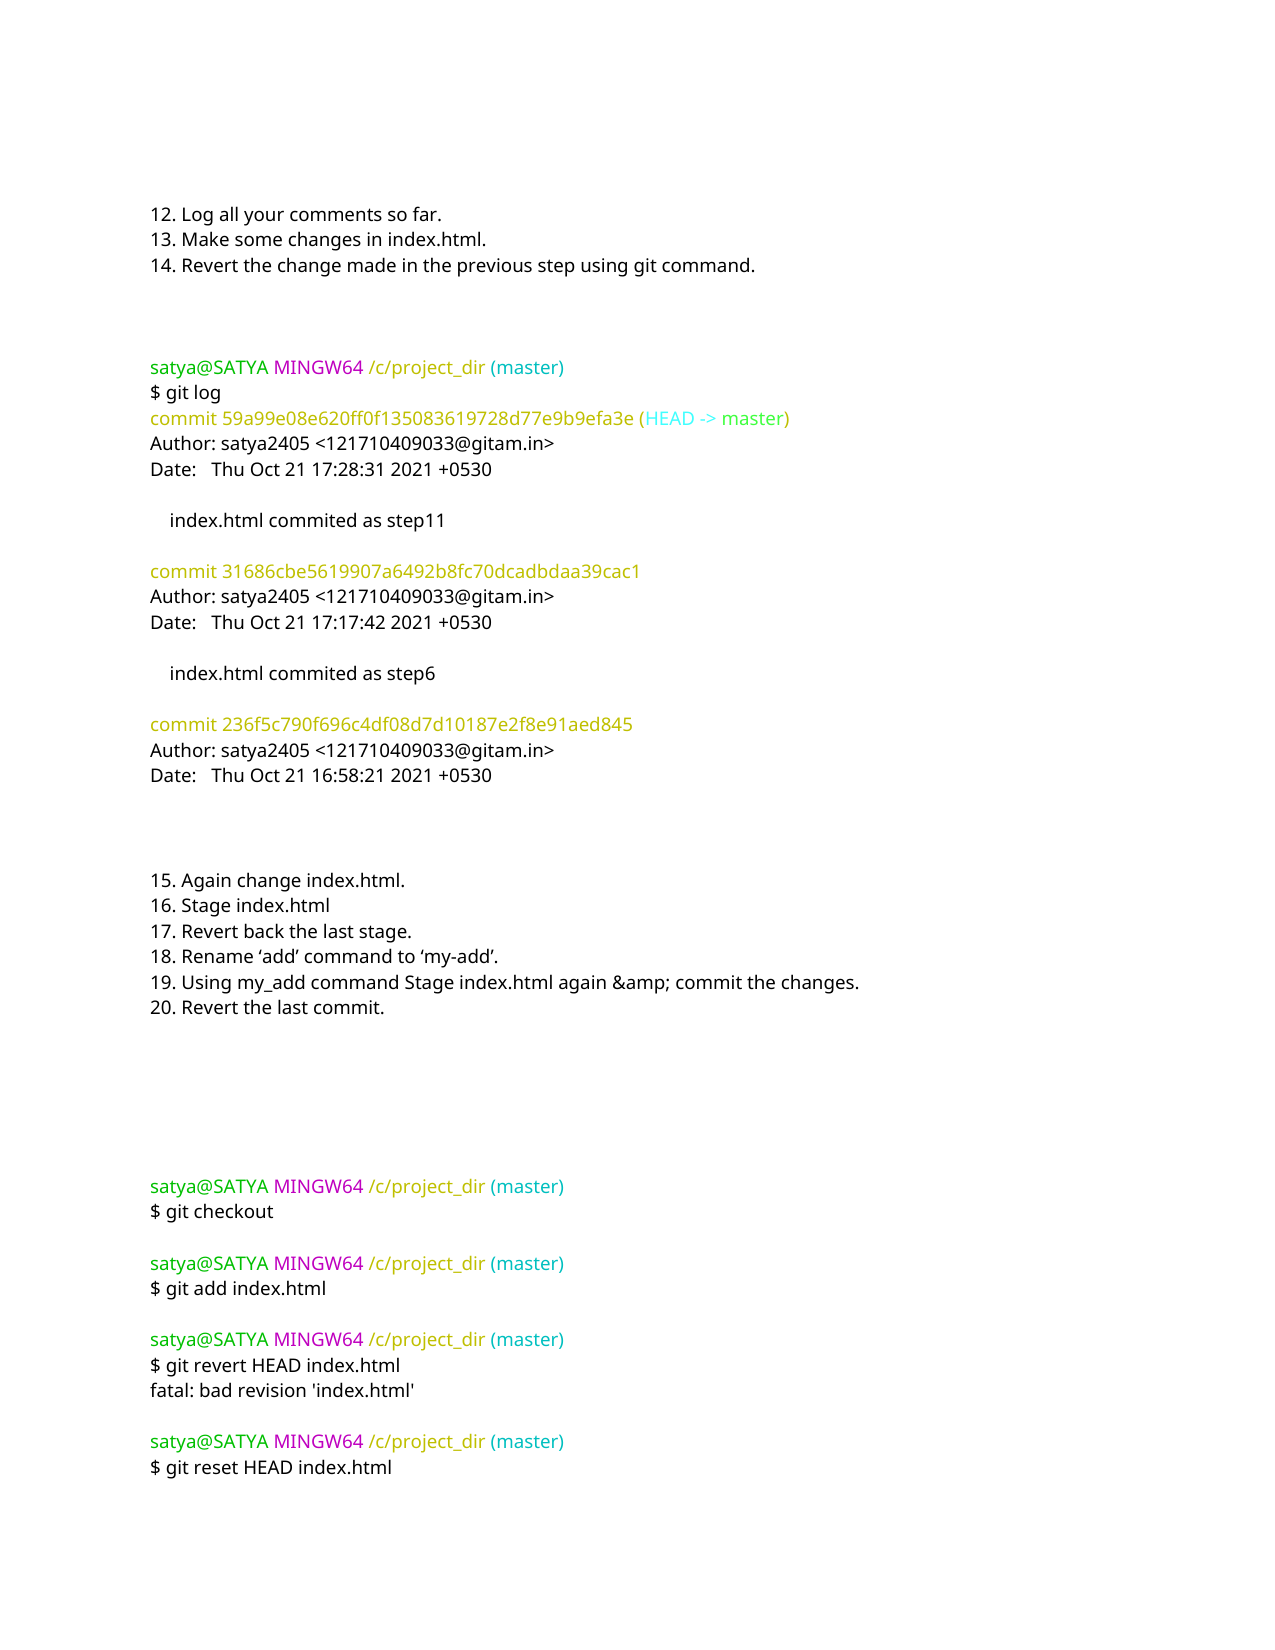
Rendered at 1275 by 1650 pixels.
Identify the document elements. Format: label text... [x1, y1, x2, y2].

text Date: Thu Oct 21 16:58:21 2021 +0530 [150, 762, 1125, 788]
text Date: Thu Oct 21 17:28:31 2021 +0530 [150, 456, 1125, 482]
text commit 31686cbe5619907a6492b8fc70dcadbdaa39cac1 [150, 558, 1125, 584]
text Author: satya2405 <121710409033@gitam.in> [150, 431, 1125, 456]
text Date: Thu Oct 21 17:17:42 2021 +0530 [150, 609, 1125, 635]
text commit 236f5c790f696c4df08d7d10187e2f8e91aed845 [150, 711, 1125, 737]
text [150, 1326, 1125, 1352]
text 16. Stage index.html [150, 893, 1125, 918]
text 20. Revert the last commit. [150, 995, 1125, 1020]
text index.html commited as step11 [150, 507, 1125, 533]
text 18. Rename ‘add’ command to ‘my-add’. [150, 944, 1125, 969]
text index.html commited as step6 [150, 660, 1125, 686]
text $ git add index.html [150, 1275, 1125, 1301]
text $ git log [150, 380, 1125, 405]
text satya@SATYA MINGW64 /c/project_dir (master) [150, 1173, 1125, 1199]
text 12. Log all your comments so far. [150, 201, 1125, 227]
text 19. Using my_add command Stage index.html again &amp; commit the changes. [150, 969, 1125, 995]
text $ git reset HEAD index.html [150, 1454, 1125, 1479]
text Author: satya2405 <121710409033@gitam.in> [150, 737, 1125, 762]
text 14. Revert the change made in the previous step using git command. [150, 252, 1125, 278]
text 15. Again change index.html. [150, 867, 1125, 893]
text satya@SATYA MINGW64 /c/project_dir (master) [150, 1250, 1125, 1275]
text 17. Revert back the last stage. [150, 918, 1125, 944]
text commit 59a99e08e620ff0f135083619728d77e9b9efa3e (HEAD -> master) [150, 405, 1125, 431]
text fatal: bad revision 'index.html' [150, 1377, 1125, 1403]
text $ git revert HEAD index.html [150, 1352, 1125, 1377]
text 13. Make some changes in index.html. [150, 227, 1125, 252]
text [150, 1428, 1125, 1454]
text Author: satya2405 <121710409033@gitam.in> [150, 584, 1125, 609]
text $ git checkout [150, 1199, 1125, 1224]
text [150, 354, 1125, 380]
